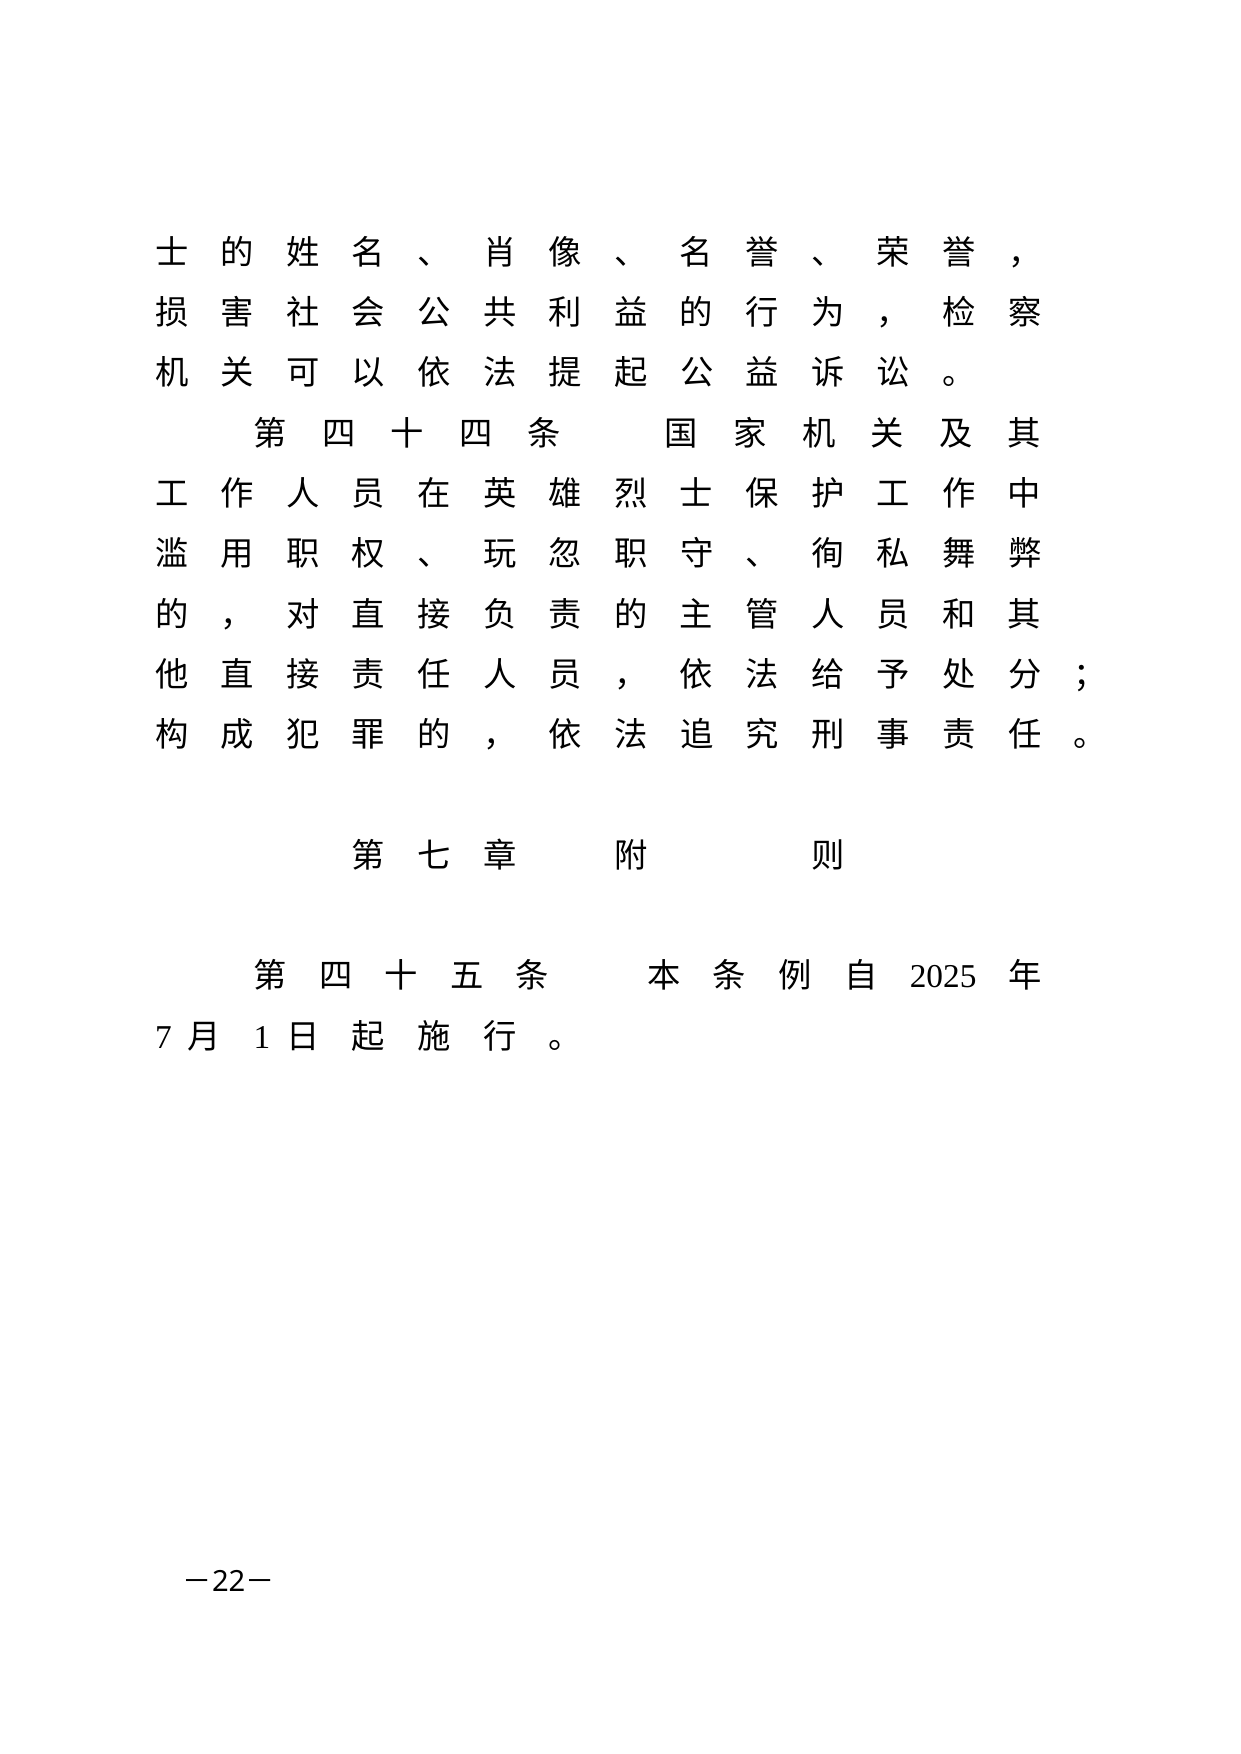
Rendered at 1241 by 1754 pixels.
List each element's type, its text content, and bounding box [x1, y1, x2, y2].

text 第四十四条 国家机关及其工作人员在英雄烈士保护工作中滥用职权、玩忽职守、徇私舞弊的，对直接负责的主管人员和其他直接责任人员，依法给予处分；构成犯罪的，依法追究刑事责任。 [155, 400, 1073, 762]
text 第四十三条 对侵害英雄烈士的姓名、肖像、名誉、荣誉，损害社会公共利益的行为，检察机关可以依法提起公益诉讼。 [155, 219, 1073, 400]
text 第四十五条 本条例自2025年7月1日起施行。 [155, 943, 1073, 1064]
text 第七章 附 则 [155, 823, 1073, 883]
